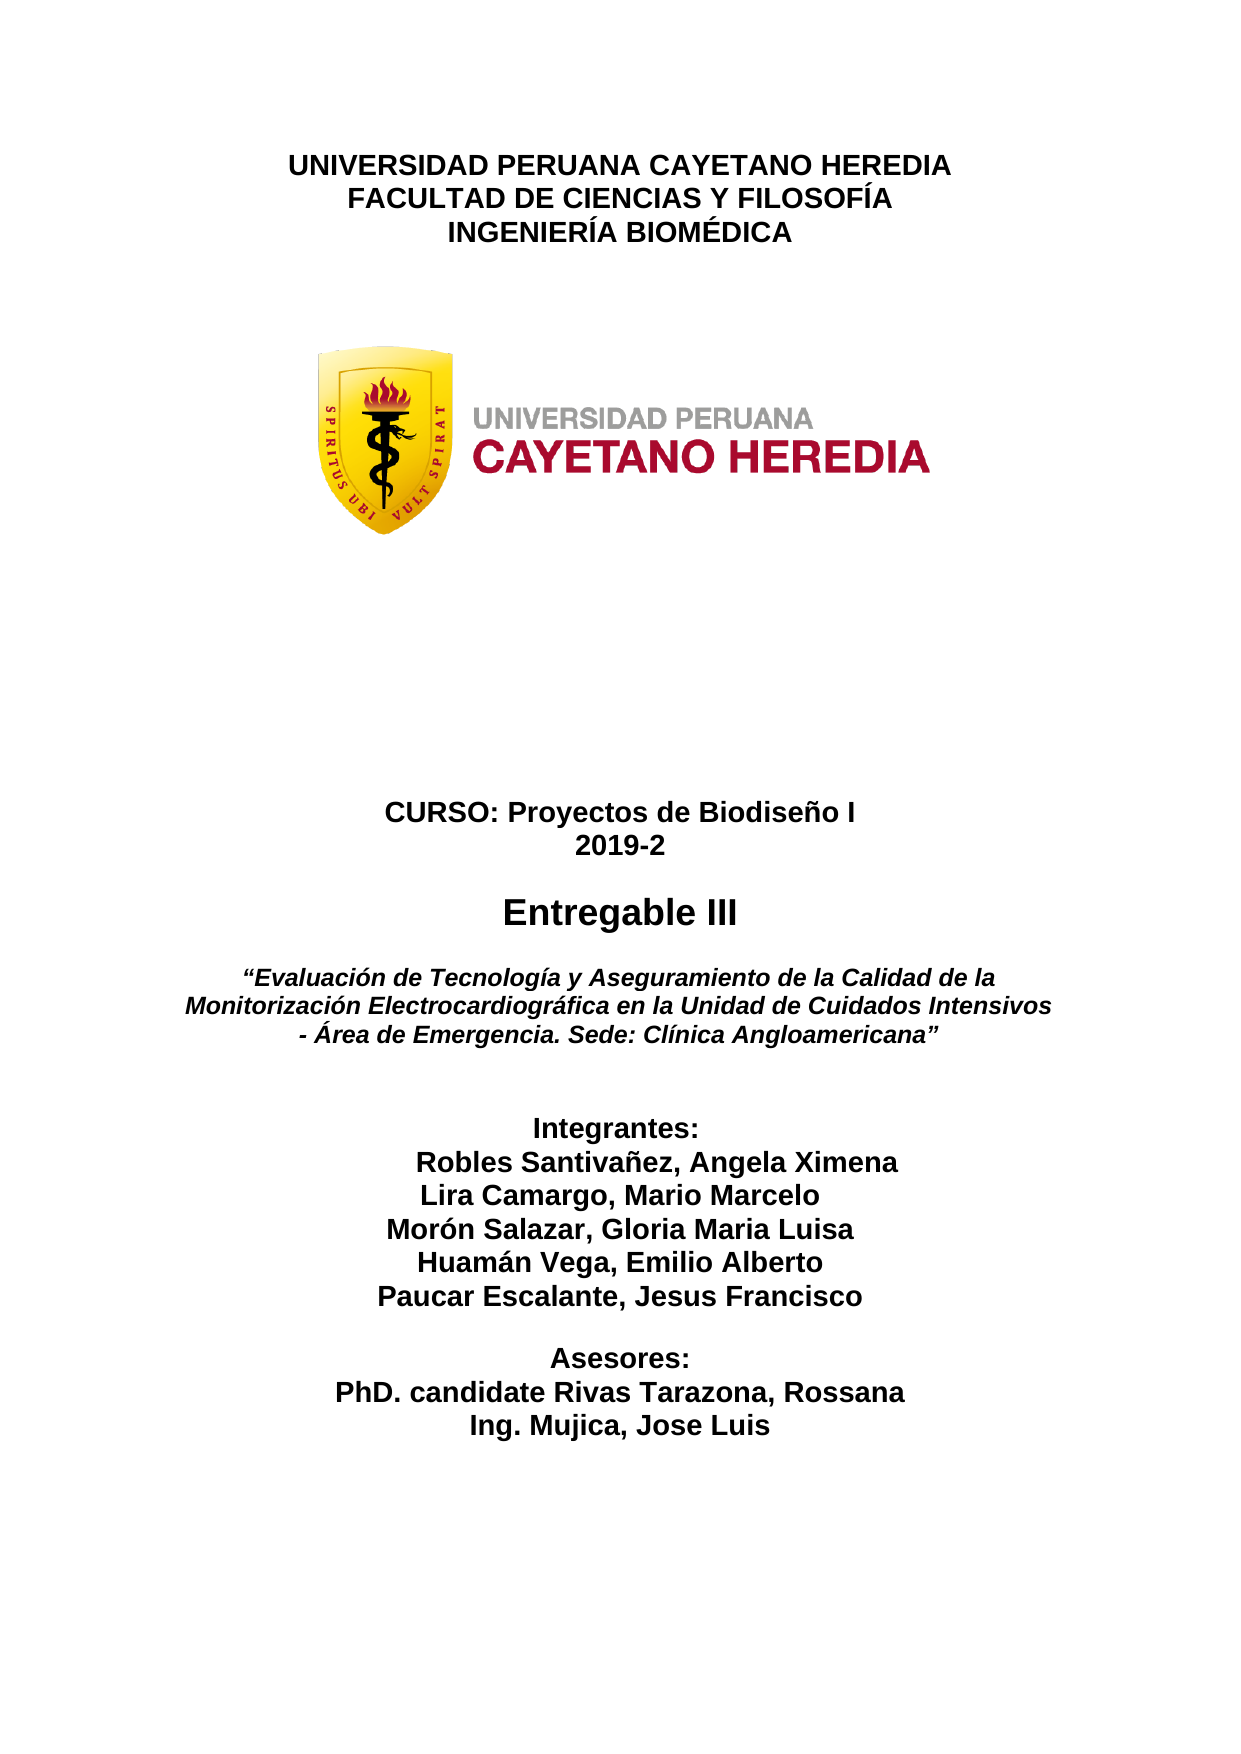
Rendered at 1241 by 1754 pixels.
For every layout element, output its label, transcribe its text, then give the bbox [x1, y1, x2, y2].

text INGENIERÍA BIOMÉDICA [177, 215, 1063, 248]
text Robles Santivañez, Angela Ximena [177, 1145, 1063, 1178]
text FACULTAD DE CIENCIAS Y FILOSOFÍA [177, 181, 1063, 215]
text 2019-2 [177, 828, 1063, 862]
text CURSO: Proyectos de Biodiseño I [177, 795, 1063, 828]
text Morón Salazar, Gloria Maria Luisa [177, 1212, 1063, 1245]
text Lira Camargo, Mario Marcelo [177, 1178, 1063, 1212]
text Ing. Mujica, Jose Luis [177, 1408, 1063, 1442]
text PhD. candidate Rivas Tarazona, Rossana [177, 1375, 1063, 1408]
text Huamán Vega, Emilio Alberto [177, 1245, 1063, 1279]
text UNIVERSIDAD PERUANA CAYETANO HEREDIA [177, 148, 1063, 181]
text Entregable III [177, 891, 1063, 934]
text Paucar Escalante, Jesus Francisco [177, 1279, 1063, 1312]
text Asesores: [177, 1341, 1063, 1375]
picture [285, 296, 956, 591]
text Integrantes: [177, 1111, 1063, 1145]
text “Evaluación de Tecnología y Aseguramiento de la Calidad de la Monitorización Electrocardiográfica en la Unidad de Cuidados Intensivos - Área de Emergencia. Sede: Clínica Angloamericana” [177, 962, 1063, 1049]
